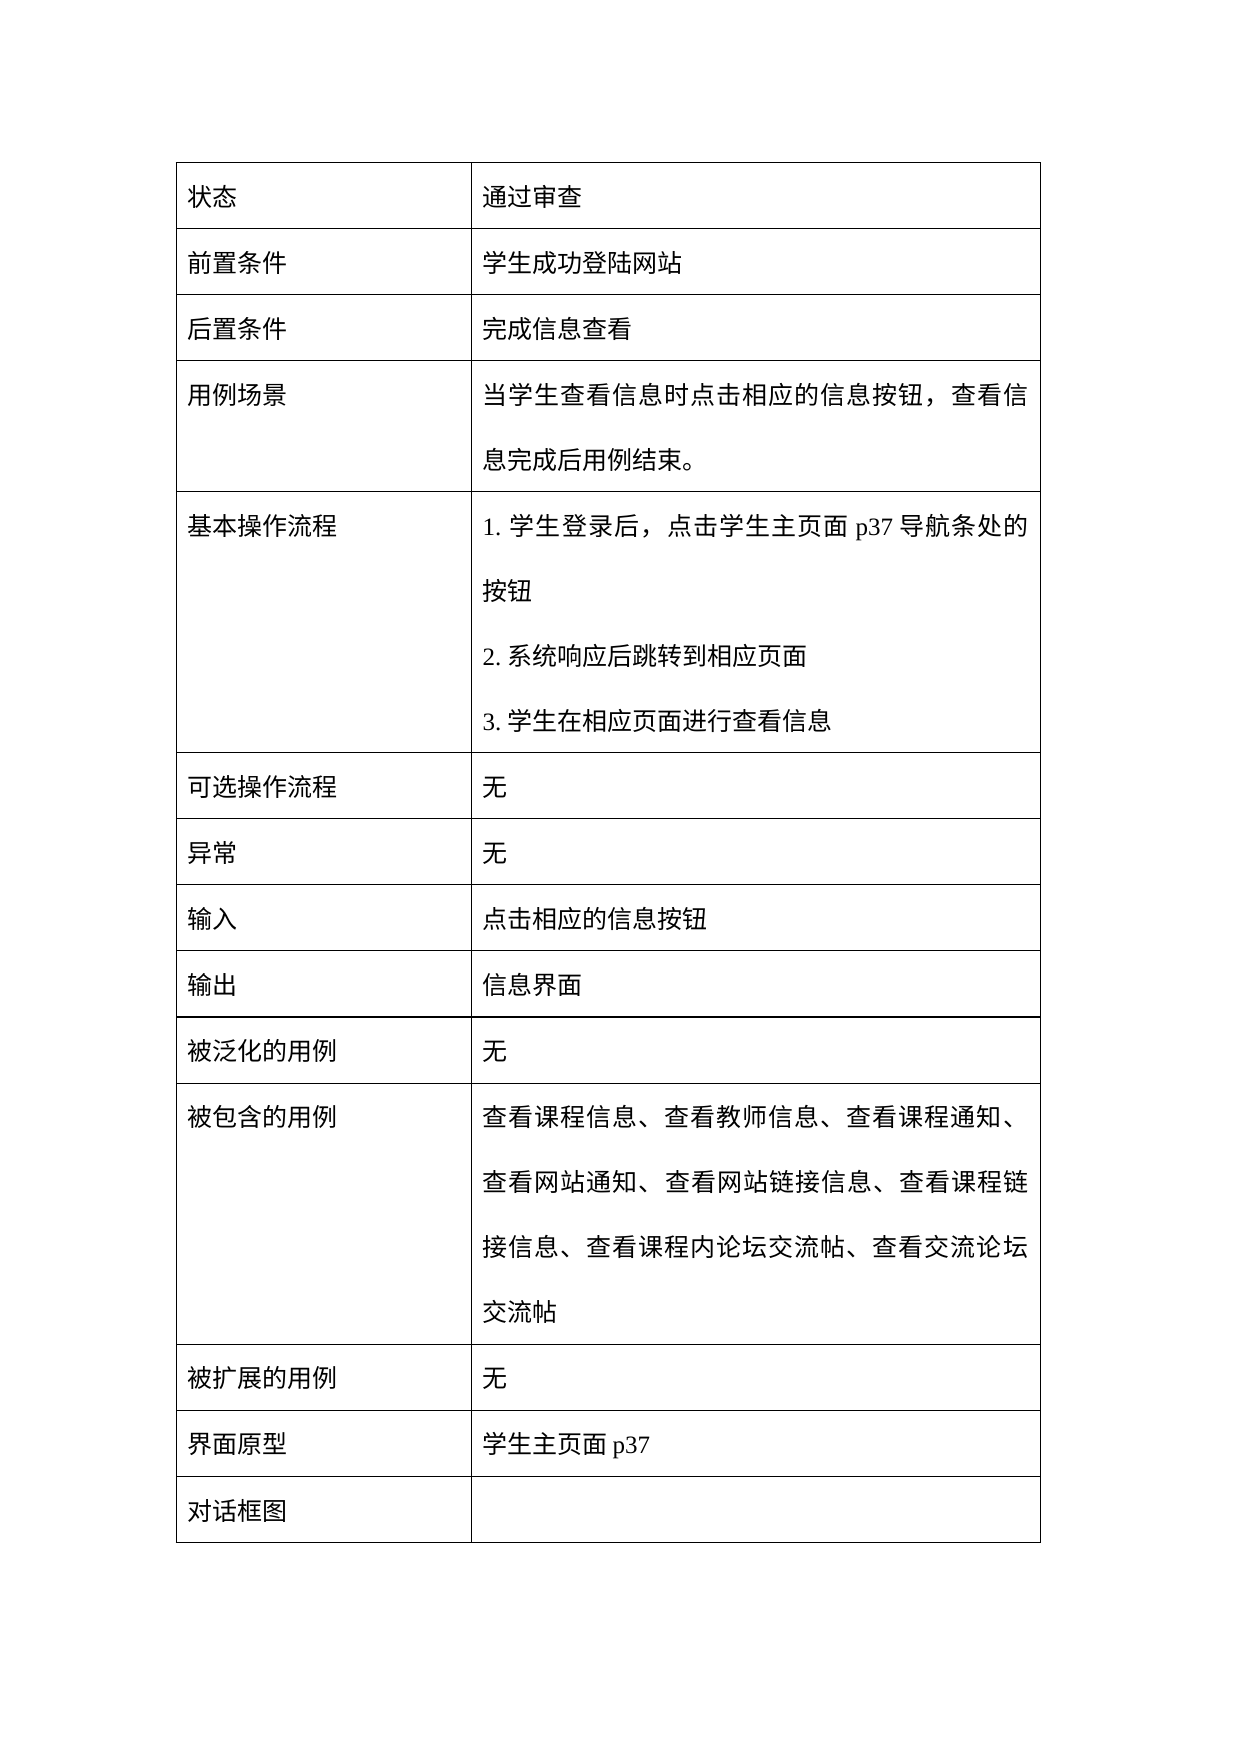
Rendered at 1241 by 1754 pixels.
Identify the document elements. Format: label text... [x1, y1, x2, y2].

table_cell 界面原型 [177, 1411, 471, 1476]
table_cell 后置条件 [177, 295, 471, 360]
table_cell [472, 1477, 1040, 1542]
table_cell 无 [472, 753, 1040, 818]
table_cell 对话框图 [177, 1477, 471, 1542]
table_cell 用例场景 [177, 361, 471, 491]
table_cell 状态 [177, 163, 471, 228]
table_cell 基本操作流程 [177, 492, 471, 752]
table_cell 通过审查 [472, 163, 1040, 228]
table_cell 1. 学生登录后，点击学生主页面p37导航条处的按钮 2. 系统响应后跳转到相应页面 3. 学生在相应页面进行查看信息 [472, 492, 1040, 752]
table_cell 可选操作流程 [177, 753, 471, 818]
table_cell 无 [472, 1345, 1040, 1409]
table_cell 输入 [177, 885, 471, 950]
table_cell 学生主页面p37 [472, 1411, 1040, 1476]
table_cell 查看课程信息、查看教师信息、查看课程通知、查看网站通知、查看网站链接信息、查看课程链接信息、查看课程内论坛交流帖、查看交流论坛交流帖 [472, 1084, 1040, 1343]
table_cell 信息界面 [472, 951, 1040, 1016]
table_cell 点击相应的信息按钮 [472, 885, 1040, 950]
table_cell 异常 [177, 819, 471, 884]
table_cell 完成信息查看 [472, 295, 1040, 360]
table_cell 无 [472, 1018, 1040, 1082]
table_cell 被扩展的用例 [177, 1345, 471, 1409]
table_cell 被包含的用例 [177, 1084, 471, 1343]
table_cell 学生成功登陆网站 [472, 229, 1040, 294]
table_cell 前置条件 [177, 229, 471, 294]
table_cell 被泛化的用例 [177, 1018, 471, 1082]
table_cell 输出 [177, 951, 471, 1016]
table_cell 无 [472, 819, 1040, 884]
table_cell 当学生查看信息时点击相应的信息按钮，查看信息完成后用例结束。 [472, 361, 1040, 491]
